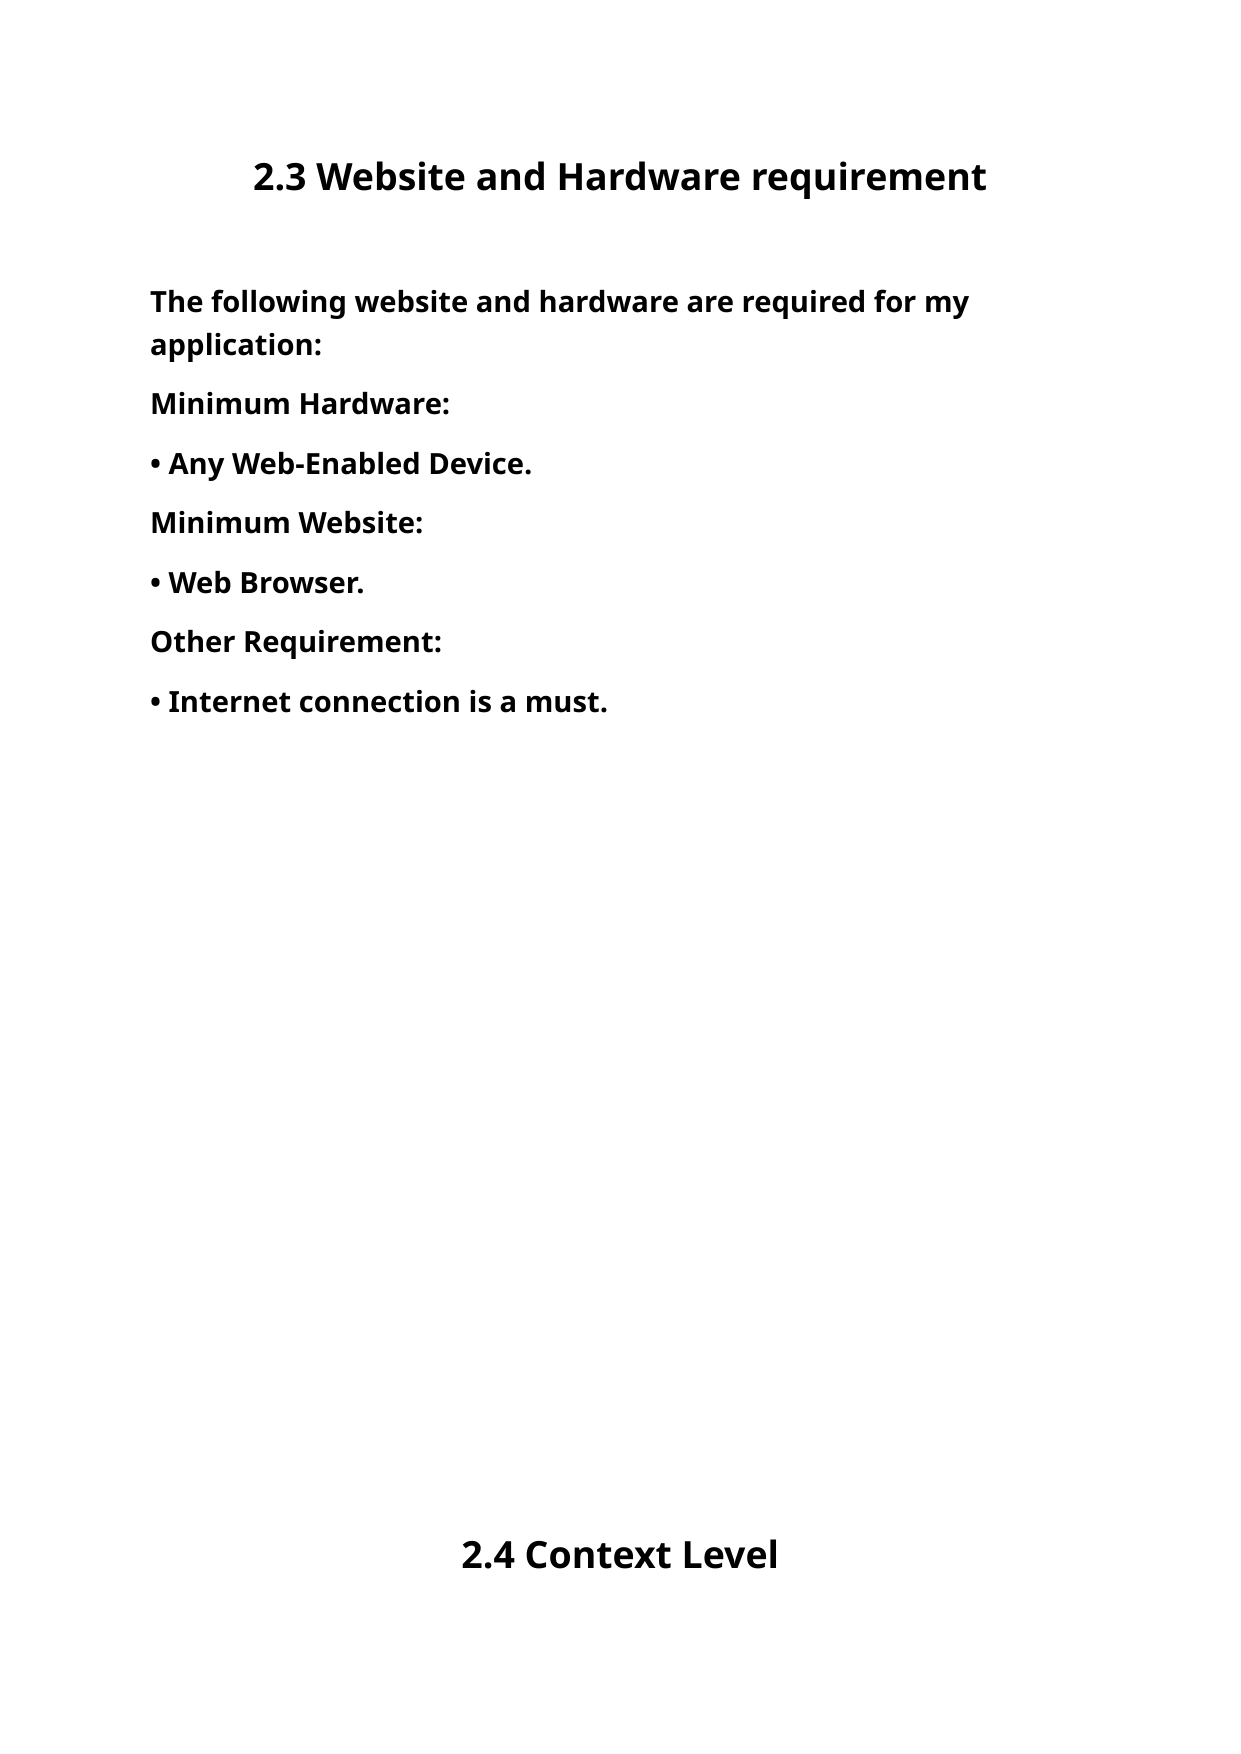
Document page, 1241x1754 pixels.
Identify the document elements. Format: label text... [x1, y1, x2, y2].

text • Web Browser. [150, 562, 1090, 602]
text 2.4 Context Level [150, 1528, 1090, 1579]
text The following website and hardware are required for my application: [150, 281, 1090, 364]
text Other Requirement: [150, 621, 1090, 661]
text Minimum Website: [150, 502, 1090, 542]
text 2.3 Website and Hardware requirement [150, 150, 1090, 201]
text • Any Web-Enabled Device. [150, 443, 1090, 483]
text • Internet connection is a must. [150, 681, 1090, 721]
text Minimum Hardware: [150, 383, 1090, 423]
